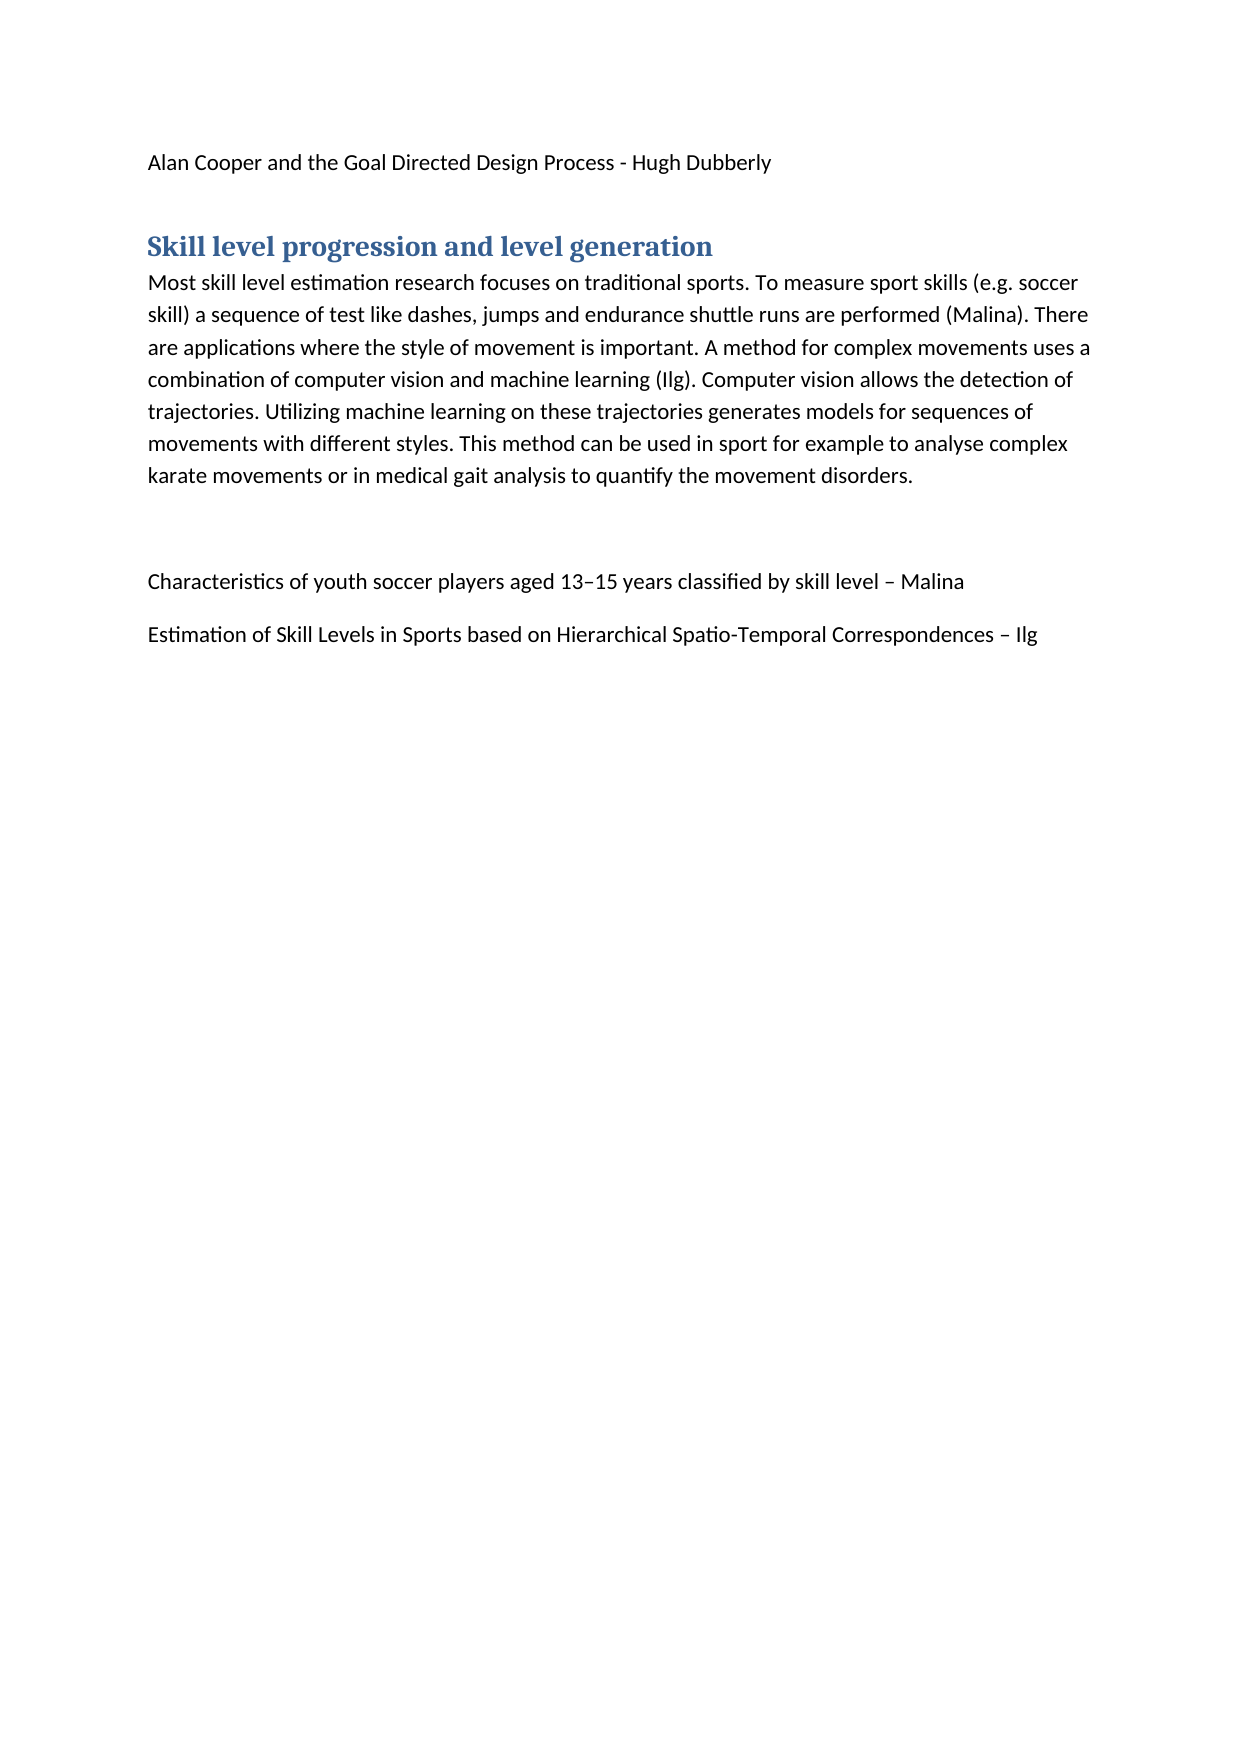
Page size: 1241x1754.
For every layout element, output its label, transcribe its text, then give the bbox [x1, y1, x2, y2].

text Alan Cooper and the Goal Directed Design Process - Hugh Dubberly [148, 148, 1093, 176]
text Characteristics of youth soccer players aged 13–15 years classified by skill level – Malina [148, 567, 1093, 596]
subtitle Skill level progression and level generation [148, 230, 1093, 263]
text Estimation of Skill Levels in Sports based on Hierarchical Spatio-Temporal Correspondences – Ilg [148, 621, 1093, 648]
text Most skill level estimation research focuses on traditional sports. To measure sport skills (e.g. soccer skill) a sequence of test like dashes, jumps and endurance shuttle runs are performed (Malina). There are applications where the style of movement is important. A method for complex movements uses a combination of computer vision and machine learning (Ilg). Computer vision allows the detection of trajectories. Utilizing machine learning on these trajectories generates models for sequences of movements with different styles. This method can be used in sport for example to analyse complex karate movements or in medical gait analysis to quantify the movement disorders. [148, 268, 1093, 489]
